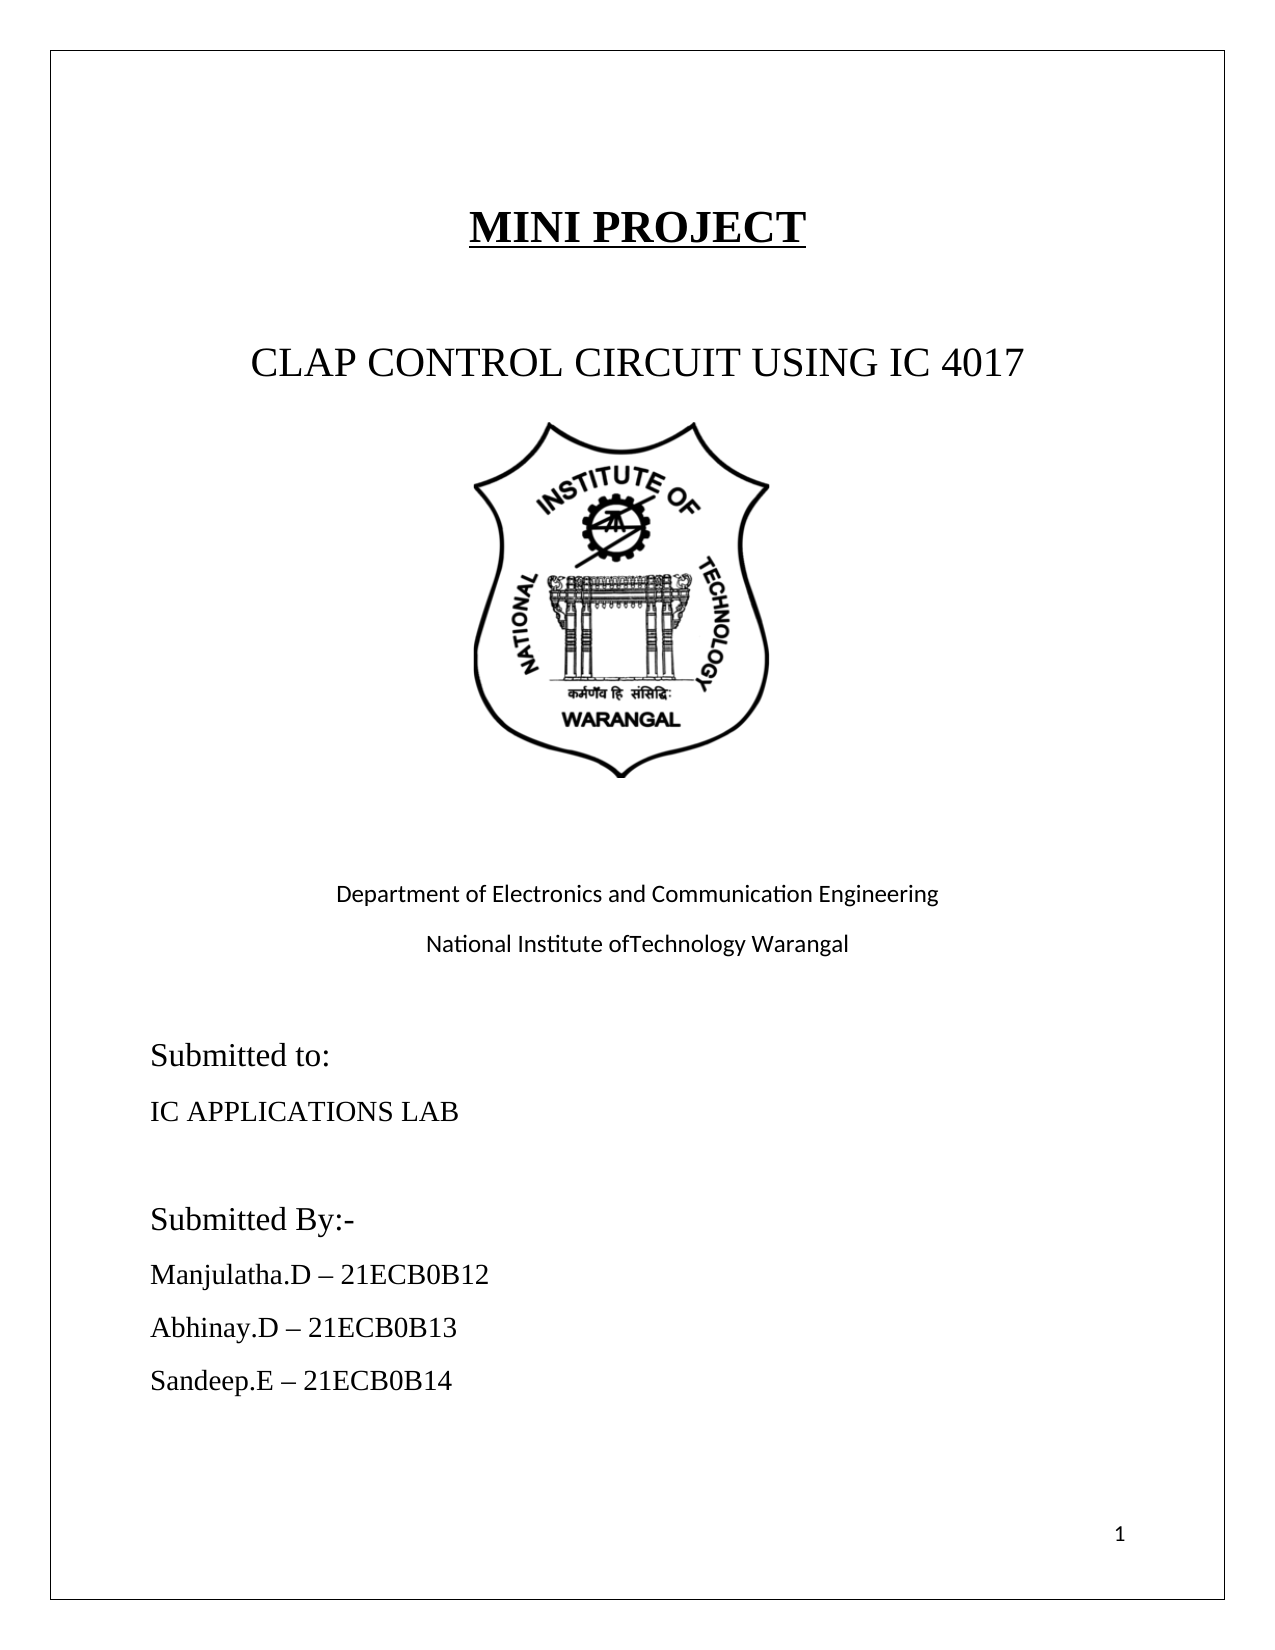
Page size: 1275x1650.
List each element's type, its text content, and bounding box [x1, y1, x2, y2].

text Submitted to: [150, 1036, 1125, 1074]
title MINI PROJECT [150, 200, 1125, 253]
text Submitted By:- [150, 1199, 1125, 1238]
text IC APPLICATIONS LAB [150, 1094, 1125, 1127]
text National Institute ofTechnology Warangal [150, 928, 1125, 958]
text Manjulatha.D – 21ECB0B12 [150, 1257, 1125, 1291]
text CLAP CONTROL CIRCUIT USING IC 4017 [150, 338, 1125, 386]
text Sandeep.E – 21ECB0B14 [150, 1363, 1125, 1396]
picture [473, 422, 770, 778]
text Department of Electronics and Communication Engineering [150, 878, 1125, 909]
text Abhinay.D – 21ECB0B13 [150, 1310, 1125, 1344]
